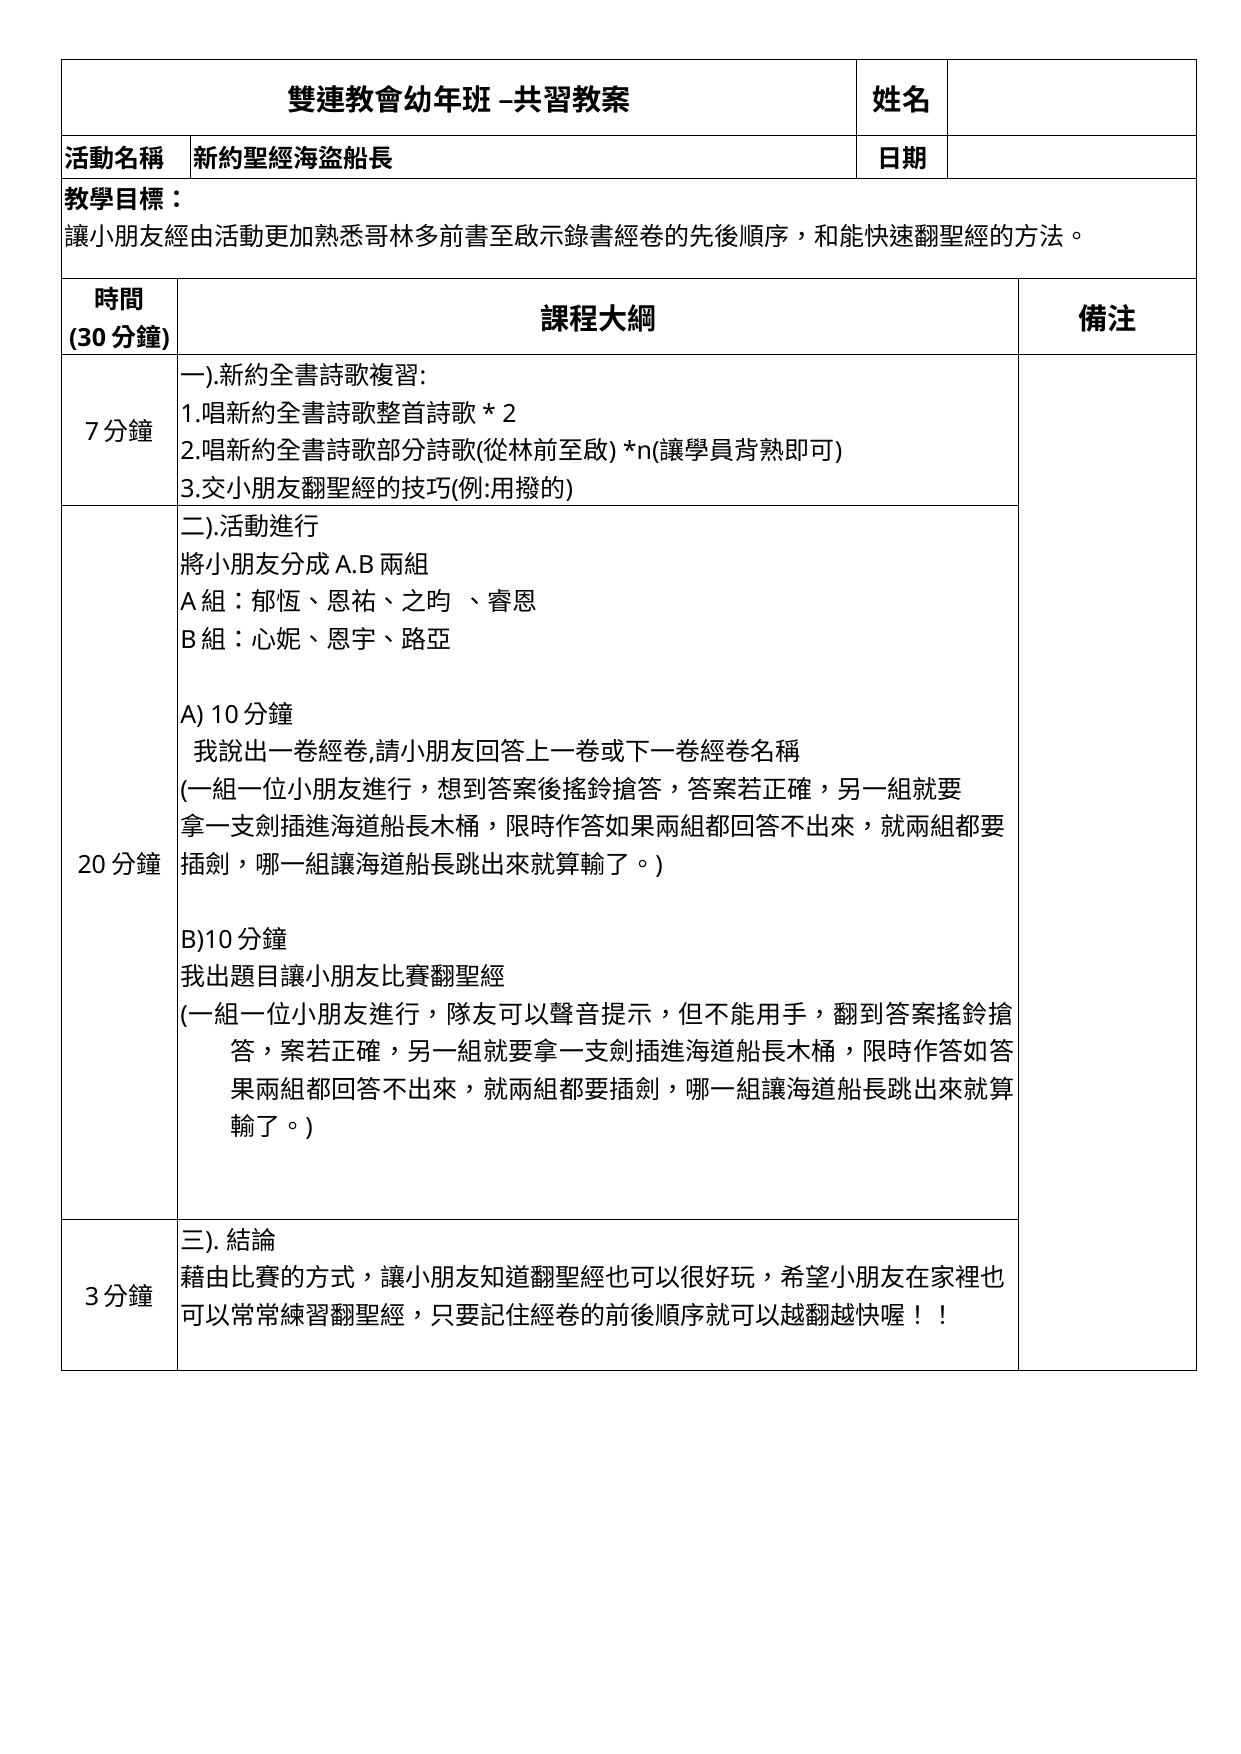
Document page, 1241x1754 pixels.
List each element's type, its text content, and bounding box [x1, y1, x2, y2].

table_cell 一).新約全書詩歌複習: 1.唱新約全書詩歌整首詩歌 * 2 2.唱新約全書詩歌部分詩歌(從林前至啟) *n(讓學員背熟即可) 3.交小朋友翻聖經的技巧(例:用撥的) [178, 355, 1018, 505]
table_cell [1019, 355, 1196, 1369]
table_cell 備注 [1019, 279, 1196, 354]
table_header 雙連教會幼年班 –共習教案 [62, 60, 856, 135]
table_cell 3分鐘 [62, 1220, 177, 1369]
table_cell 三). 結論 藉由比賽的方式，讓小朋友知道翻聖經也可以很好玩，希望小朋友在家裡也可以常常練習翻聖經，只要記住經卷的前後順序就可以越翻越快喔！！ [178, 1220, 1018, 1369]
table_cell 教學目標： 讓小朋友經由活動更加熟悉哥林多前書至啟示錄書經卷的先後順序，和能快速翻聖經的方法。 [62, 179, 1196, 278]
table_cell 7分鐘 [62, 355, 177, 505]
table_cell 二).活動進行 將小朋友分成A.B兩組 A組：郁恆、恩祐、之昀 、睿恩 B組：心妮、恩宇、路亞 A) 10分鐘 我說出一卷經卷,請小朋友回答上一卷或下一卷經卷名稱 (一組一位小朋友進行，想到答案後搖鈴搶答，答案若正確，另一組就要 拿一支劍插進海道船長木桶，限時作答如果兩組都回答不出來，就兩組都要插劍，哪一組讓海道船長跳出來就算輸了。) B)10分鐘 我出題目讓小朋友比賽翻聖經 (一組一位小朋友進行，隊友可以聲音提示，但不能用手，翻到答案搖鈴搶答，案若正確，另一組就要拿一支劍插進海道船長木桶，限時作答如答果兩組都回答不出來，就兩組都要插劍，哪一組讓海道船長跳出來就算輸了。) [178, 506, 1018, 1218]
table_header [948, 60, 1196, 135]
table_cell 日期 [857, 136, 947, 177]
table_cell 20分鐘 [62, 506, 177, 1218]
table_cell 課程大綱 [178, 279, 1018, 354]
table_cell [948, 136, 1196, 177]
table_header 姓名 [857, 60, 947, 135]
table_cell 時間 (30分鐘) [62, 279, 177, 354]
table_cell 活動名稱 [62, 136, 190, 177]
table_cell 新約聖經海盜船長 [191, 136, 856, 177]
